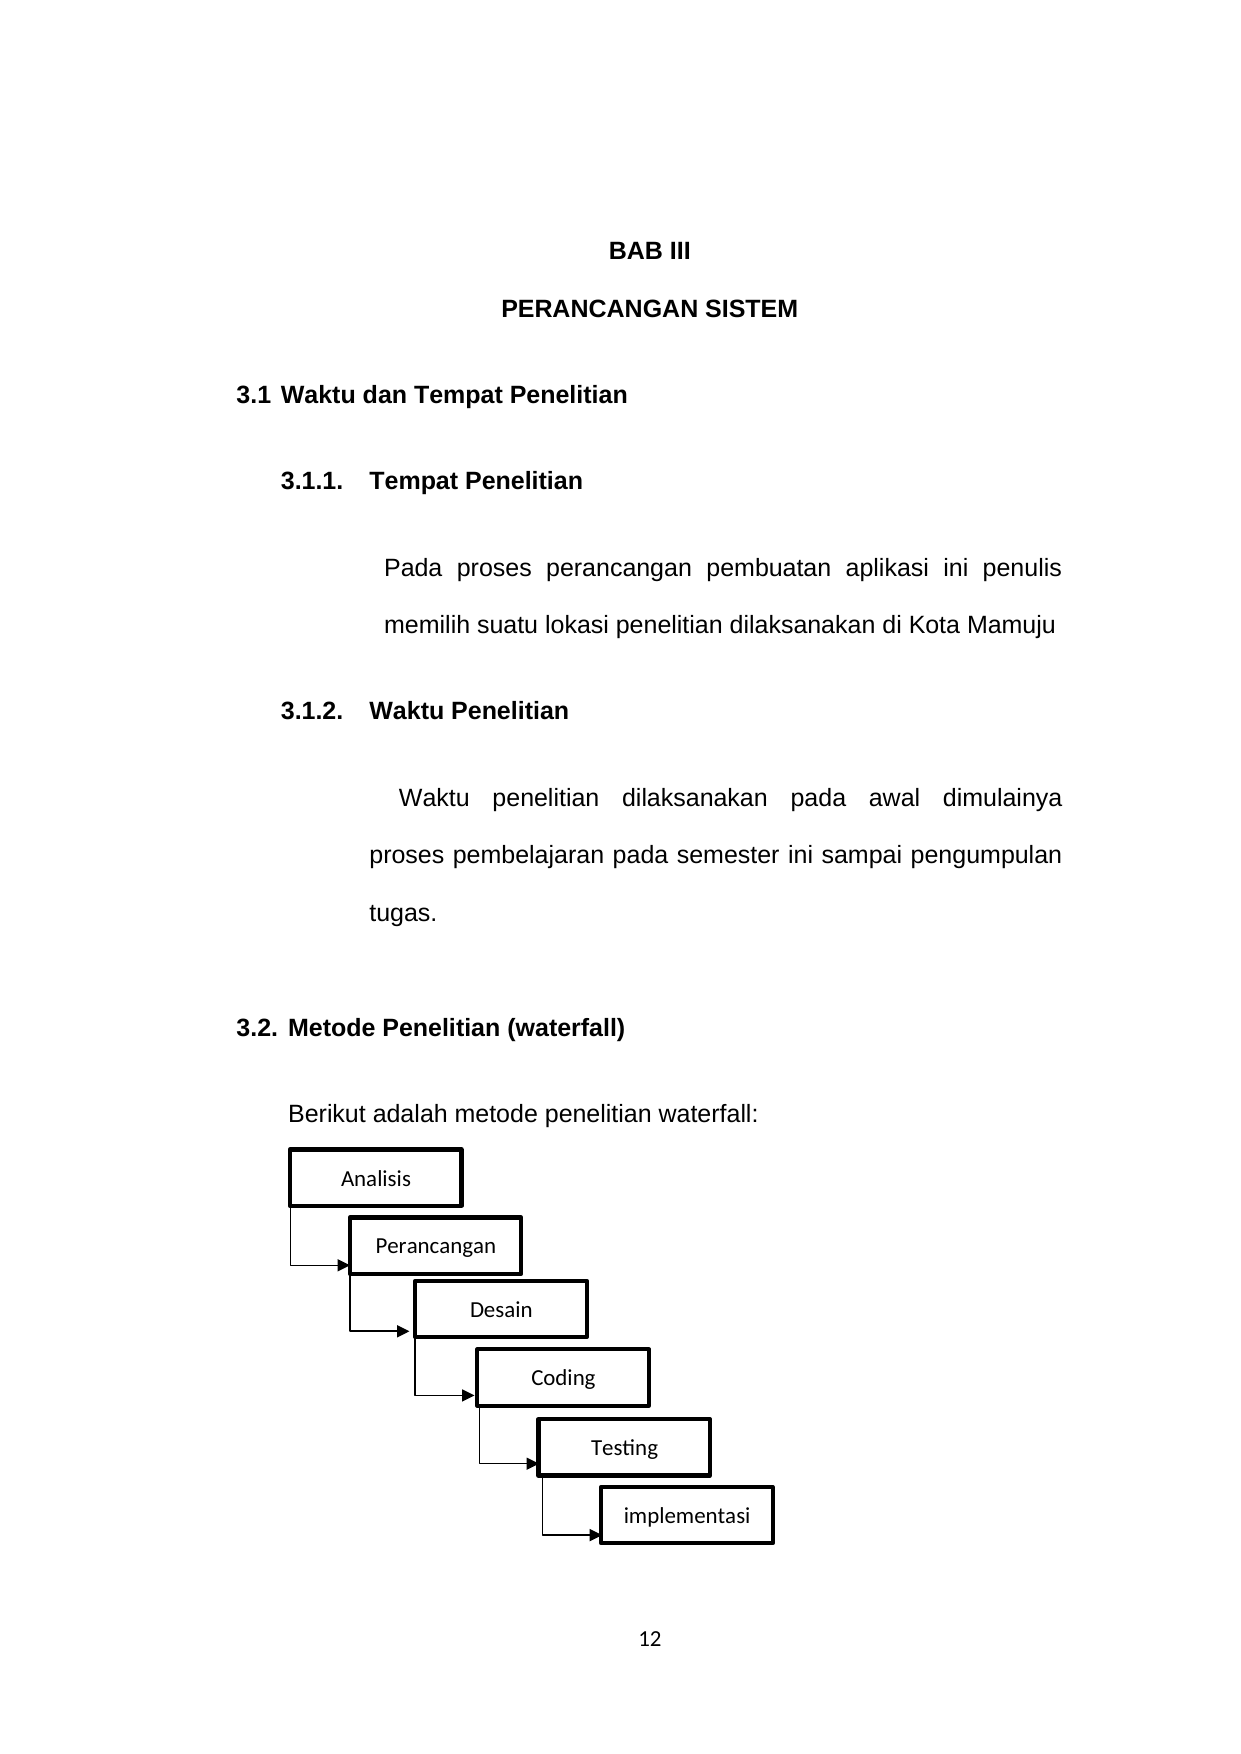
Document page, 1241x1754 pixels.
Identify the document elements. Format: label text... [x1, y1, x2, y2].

list Berikut adalah metode penelitian waterfall: [288, 1099, 1063, 1127]
list Waktu penelitian dilaksanakan pada awal dimulainya proses pembelajaran pada semester ini sampai pengumpulan tugas. [369, 782, 1063, 926]
list Waktu dan Tempat Penelitian [236, 380, 1063, 409]
list Metode Penelitian (waterfall) [236, 1012, 1063, 1041]
text BAB III PERANCANGAN SISTEM [236, 236, 1063, 322]
list Pada proses perancangan pembuatan aplikasi ini penulis memilih suatu lokasi penelitian dilaksanakan di Kota Mamuju [384, 552, 1063, 639]
list Tempat Penelitian [281, 466, 1063, 495]
list Waktu Penelitian [281, 696, 1063, 725]
